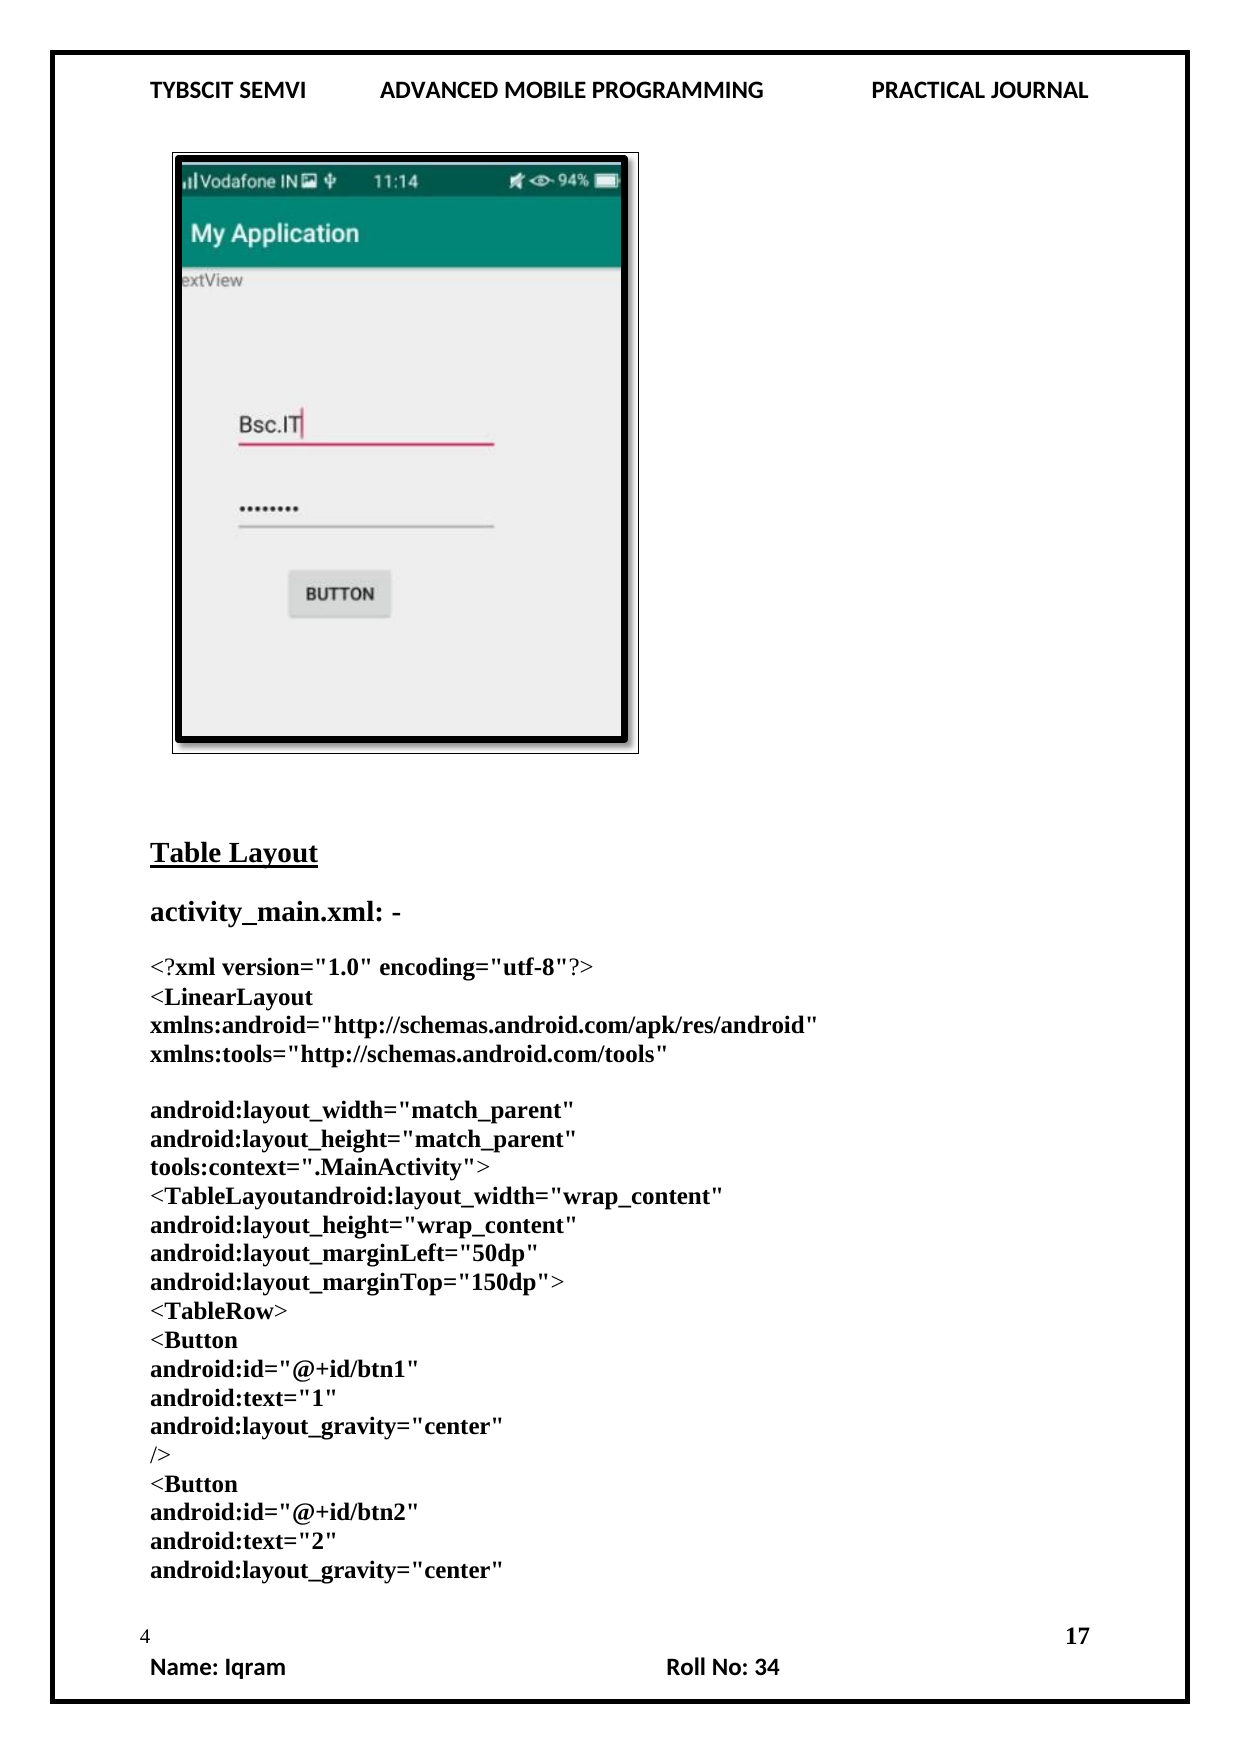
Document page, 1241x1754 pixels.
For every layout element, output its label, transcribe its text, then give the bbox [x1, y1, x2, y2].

text <TableRow> [150, 1296, 1105, 1325]
text <?xml version="1.0" encoding="utf-8"?> [150, 953, 1105, 981]
text <Button android:id="@+id/btn1" android:text="1" android:layout_gravity="center" [150, 1325, 507, 1440]
text <TableLayoutandroid:layout_width="wrap_content" android:layout_height="wrap_content" android:layout_marginLeft="50dp" android:layout_marginTop="150dp"> [150, 1181, 726, 1296]
text /> [150, 1440, 1105, 1469]
picture [173, 153, 638, 753]
text Table Layout activity_main.xml: - [150, 836, 445, 928]
text <Button android:id="@+id/btn2" android:text="2" android:layout_gravity="center" [150, 1469, 507, 1584]
text <LinearLayout xmlns:android="http://schemas.android.com/apk/res/android" xmlns:tools="http://schemas.android.com/tools" [150, 982, 823, 1068]
text android:layout_width="match_parent" android:layout_height="match_parent" tools:context=".MainActivity"> [150, 1096, 581, 1181]
